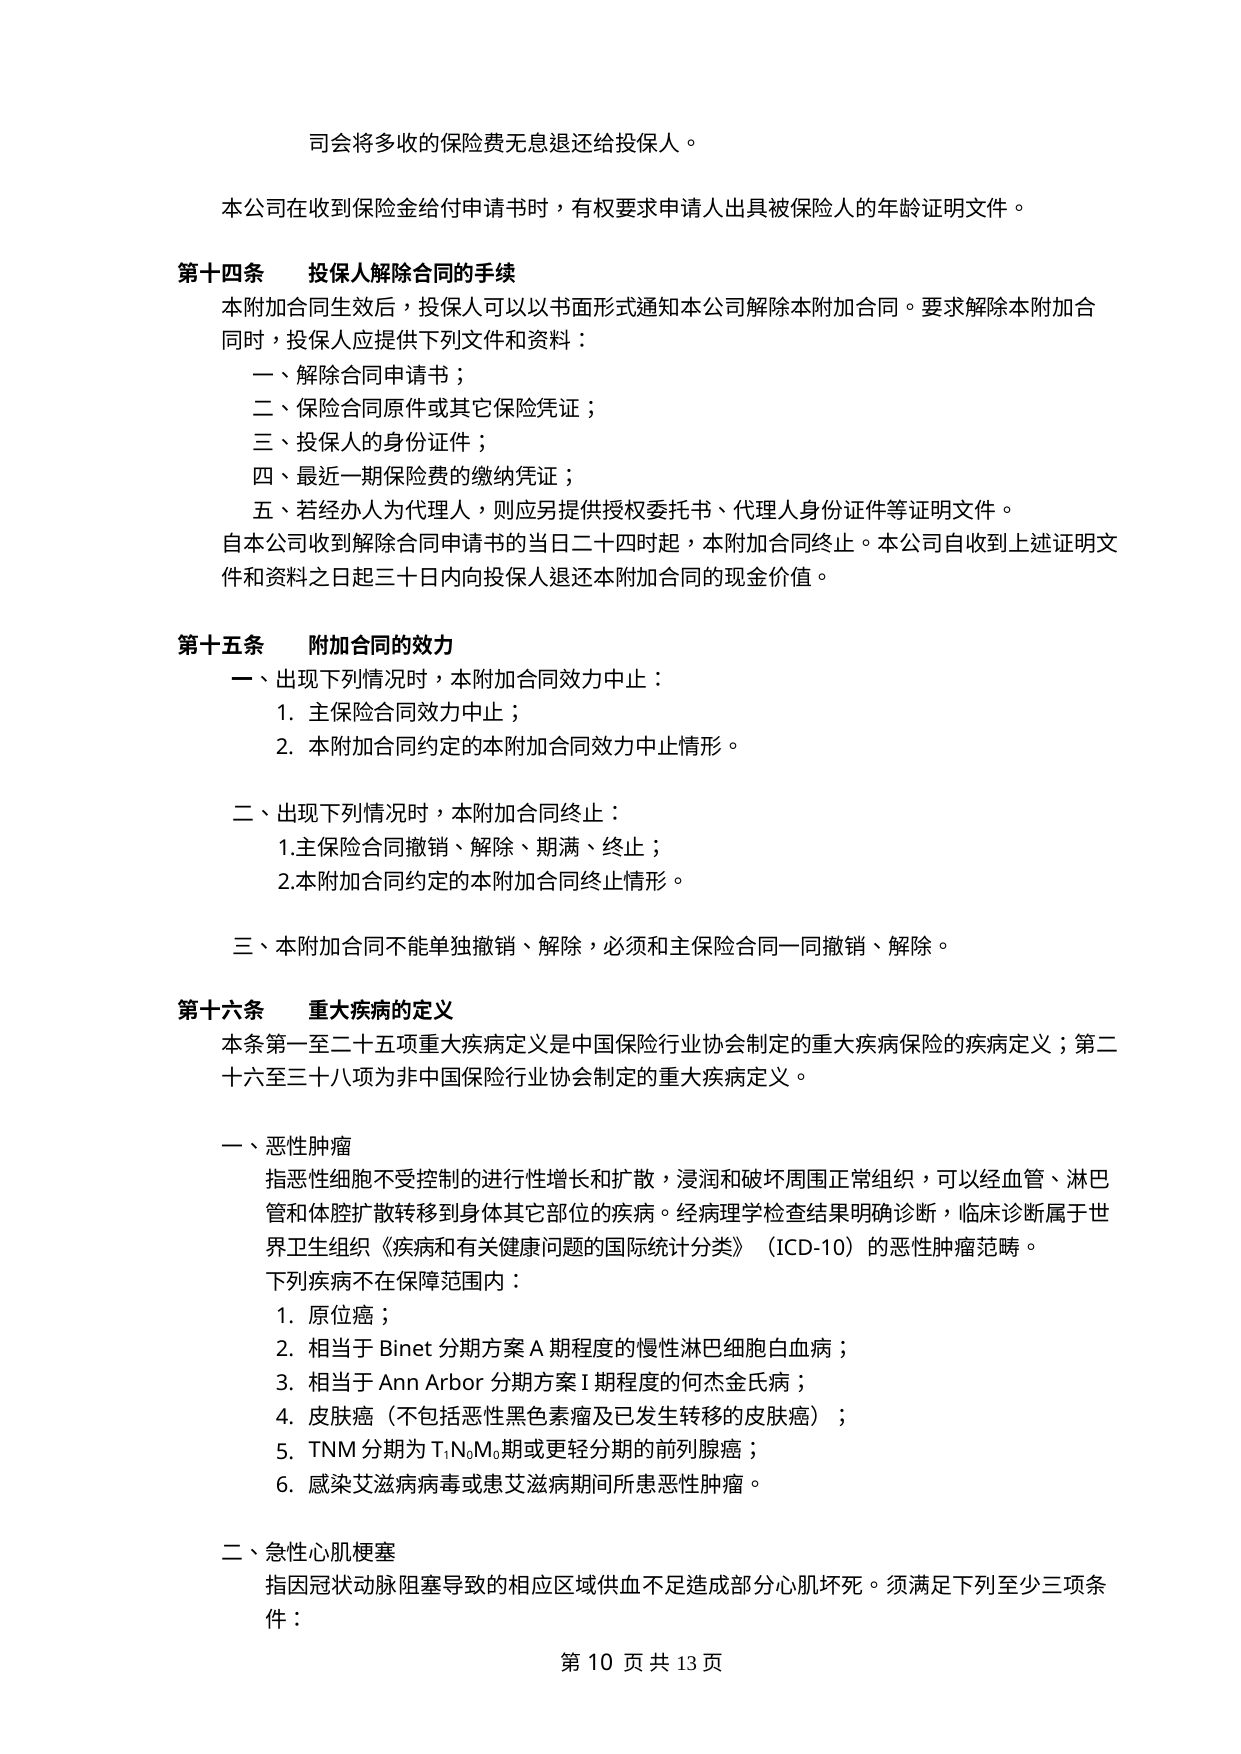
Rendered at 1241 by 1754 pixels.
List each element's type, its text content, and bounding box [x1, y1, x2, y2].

list 皮肤癌（不包括恶性黑色素瘤及已发生转移的皮肤癌）； [276, 1401, 1121, 1430]
text 二、保险合同原件或其它保险凭证； 三、投保人的身份证件； [252, 393, 603, 457]
text 自本公司收到解除合同申请书的当日二十四时起，本附加合同终止。本公司自收到上述证明文件和资料之日起三十日内向投保人退还本附加合同的现金价值。 [221, 528, 1118, 592]
text 四、最近一期保险费的缴纳凭证； [252, 461, 1121, 491]
list 本附加合同约定的本附加合同效力中止情形。 [276, 731, 1121, 761]
text 2.本附加合同约定的本附加合同终止情形。 [277, 866, 1121, 896]
text 1.主保险合同撤销、解除、期满、终止； [277, 832, 1121, 862]
list 相当于Ann Arbor 分期方案I 期程度的何杰金氏病； [276, 1367, 1121, 1397]
text 指恶性细胞不受控制的进行性增长和扩散，浸润和破坏周围正常组织，可以经血管、淋巴管和体腔扩散转移到身体其它部位的疾病。经病理学检查结果明确诊断，临床诊断属于世界卫生组织《疾病和有关健康问题的国际统计分类》（ICD-10）的恶性肿瘤范畴。 [265, 1164, 1111, 1261]
subtitle 第十五条 附加合同的效力 [177, 630, 1121, 660]
text 一、出现下列情况时，本附加合同效力中止： [231, 664, 1121, 694]
text 二、出现下列情况时，本附加合同终止： [232, 798, 1121, 828]
text 五、若经办人为代理人，则应另提供授权委托书、代理人身份证件等证明文件。 [252, 495, 1121, 524]
list 主保险合同效力中止； [276, 697, 1121, 727]
text 本附加合同生效后，投保人可以以书面形式通知本公司解除本附加合同。要求解除本附加合同时，投保人应提供下列文件和资料： [221, 292, 1118, 355]
text 三、本附加合同不能单独撤销、解除，必须和主保险合同一同撤销、解除。第十六条 重大疾病的定义 [177, 896, 954, 1025]
list 原位癌； [276, 1300, 1121, 1329]
text 二、急性心肌梗塞 [221, 1537, 1121, 1567]
text 下列疾病不在保障范围内： [265, 1266, 1121, 1296]
text 一、恶性肿瘤 [221, 1131, 1121, 1160]
list 相当于Binet 分期方案A 期程度的慢性淋巴细胞白血病； [276, 1333, 1121, 1363]
text 指因冠状动脉阻塞导致的相应区域供血不足造成部分心肌坏死。须满足下列至少三项条件： [265, 1571, 1111, 1634]
text 本条第一至二十五项重大疾病定义是中国保险行业协会制定的重大疾病保险的疾病定义；第二十六至三十八项为非中国保险行业协会制定的重大疾病定义。 [221, 1029, 1118, 1092]
text 一、解除合同申请书； [252, 359, 1121, 389]
list 感染艾滋病病毒或患艾滋病期间所患恶性肿瘤。 [276, 1469, 1121, 1499]
list TNM分期为T1N0M0期或更轻分期的前列腺癌； [276, 1434, 1121, 1466]
text 本公司在收到保险金给付申请书时，有权要求申请人出具被保险人的年龄证明文件。第十四条 投保人解除合同的手续 [177, 158, 1031, 288]
text 司会将多收的保险费无息退还给投保人。 [308, 128, 1121, 158]
